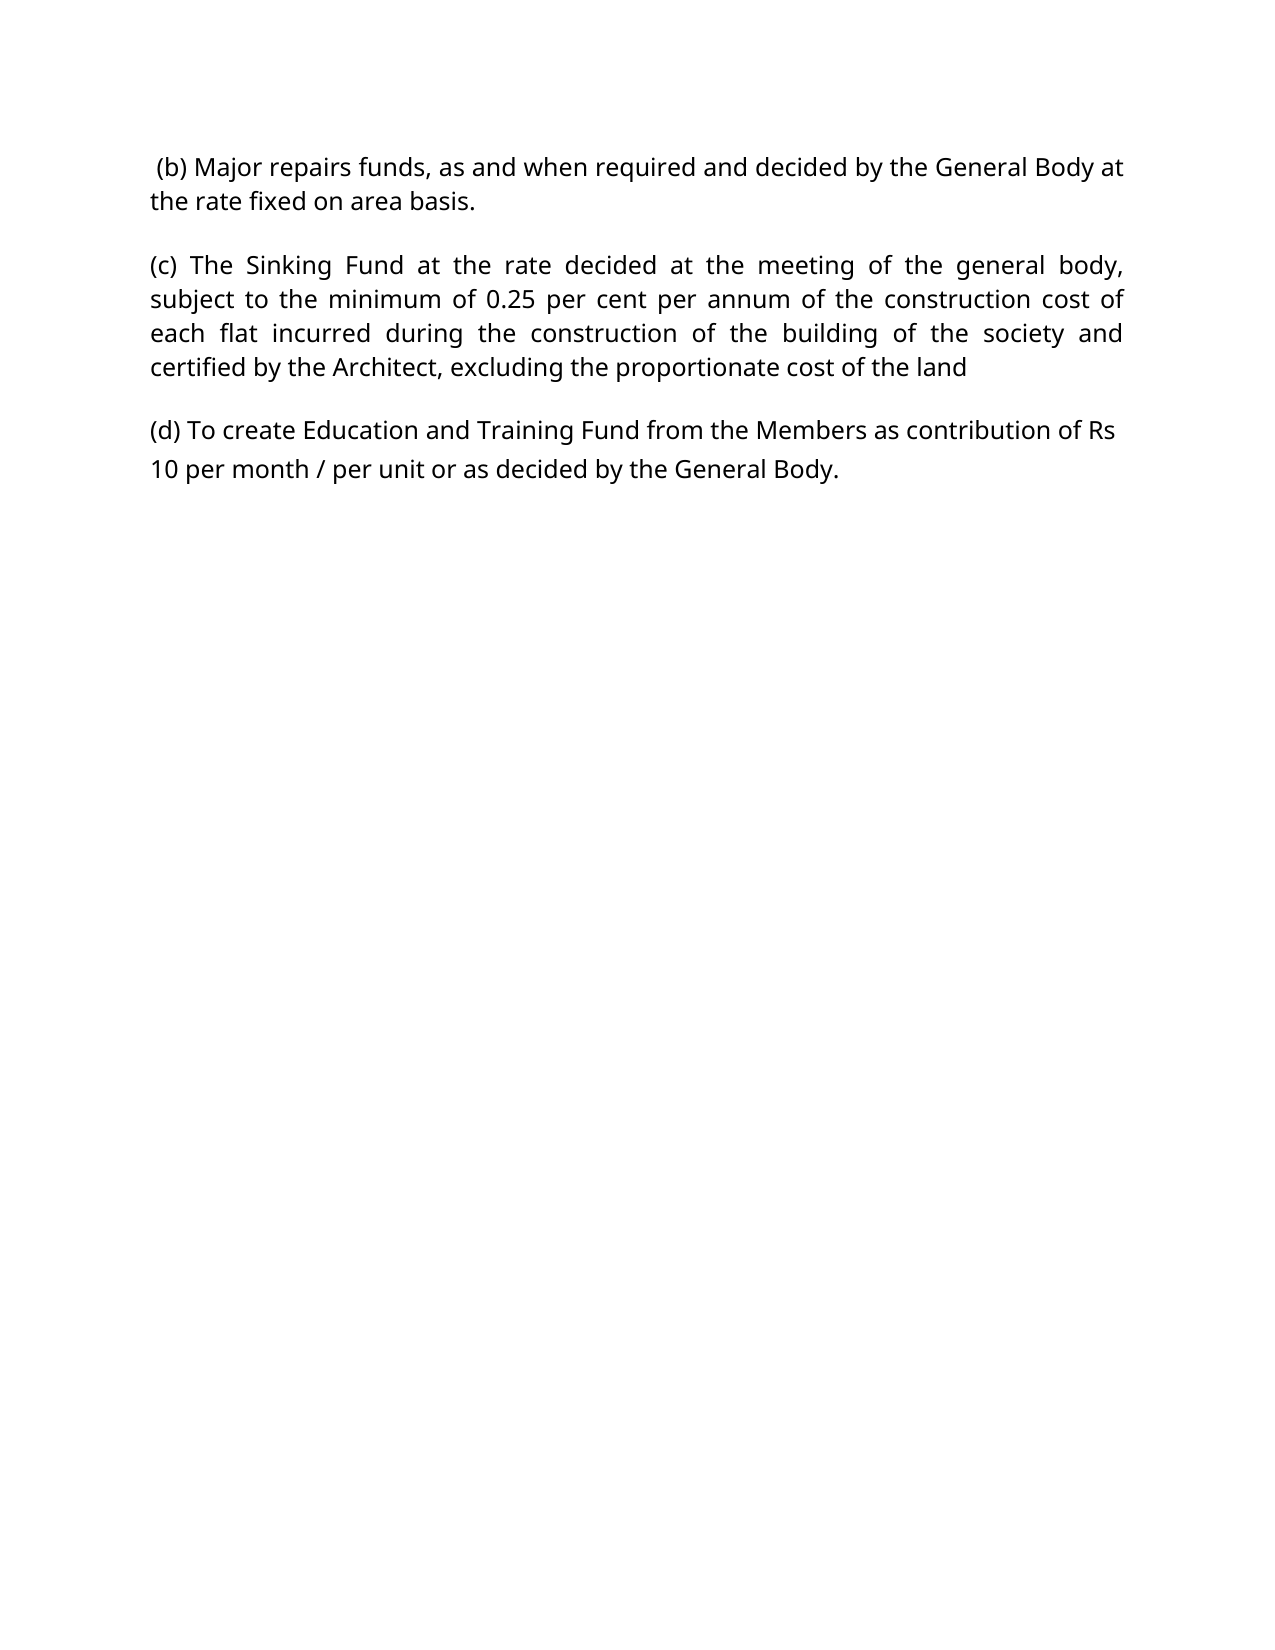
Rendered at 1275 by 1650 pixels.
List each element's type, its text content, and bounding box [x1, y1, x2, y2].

text (c) The Sinking Fund at the rate decided at the meeting of the general body, subject to the minimum of 0.25 per cent per annum of the construction cost of each flat incurred during the construction of the building of the society and certified by the Architect, excluding the proportionate cost of the land [150, 247, 1125, 383]
text (d) To create Education and Training Fund from the Members as contribution of Rs 10 per month / per unit or as decided by the General Body. [150, 413, 1125, 486]
text (b) Major repairs funds, as and when required and decided by the General Body at the rate fixed on area basis. [150, 150, 1125, 218]
